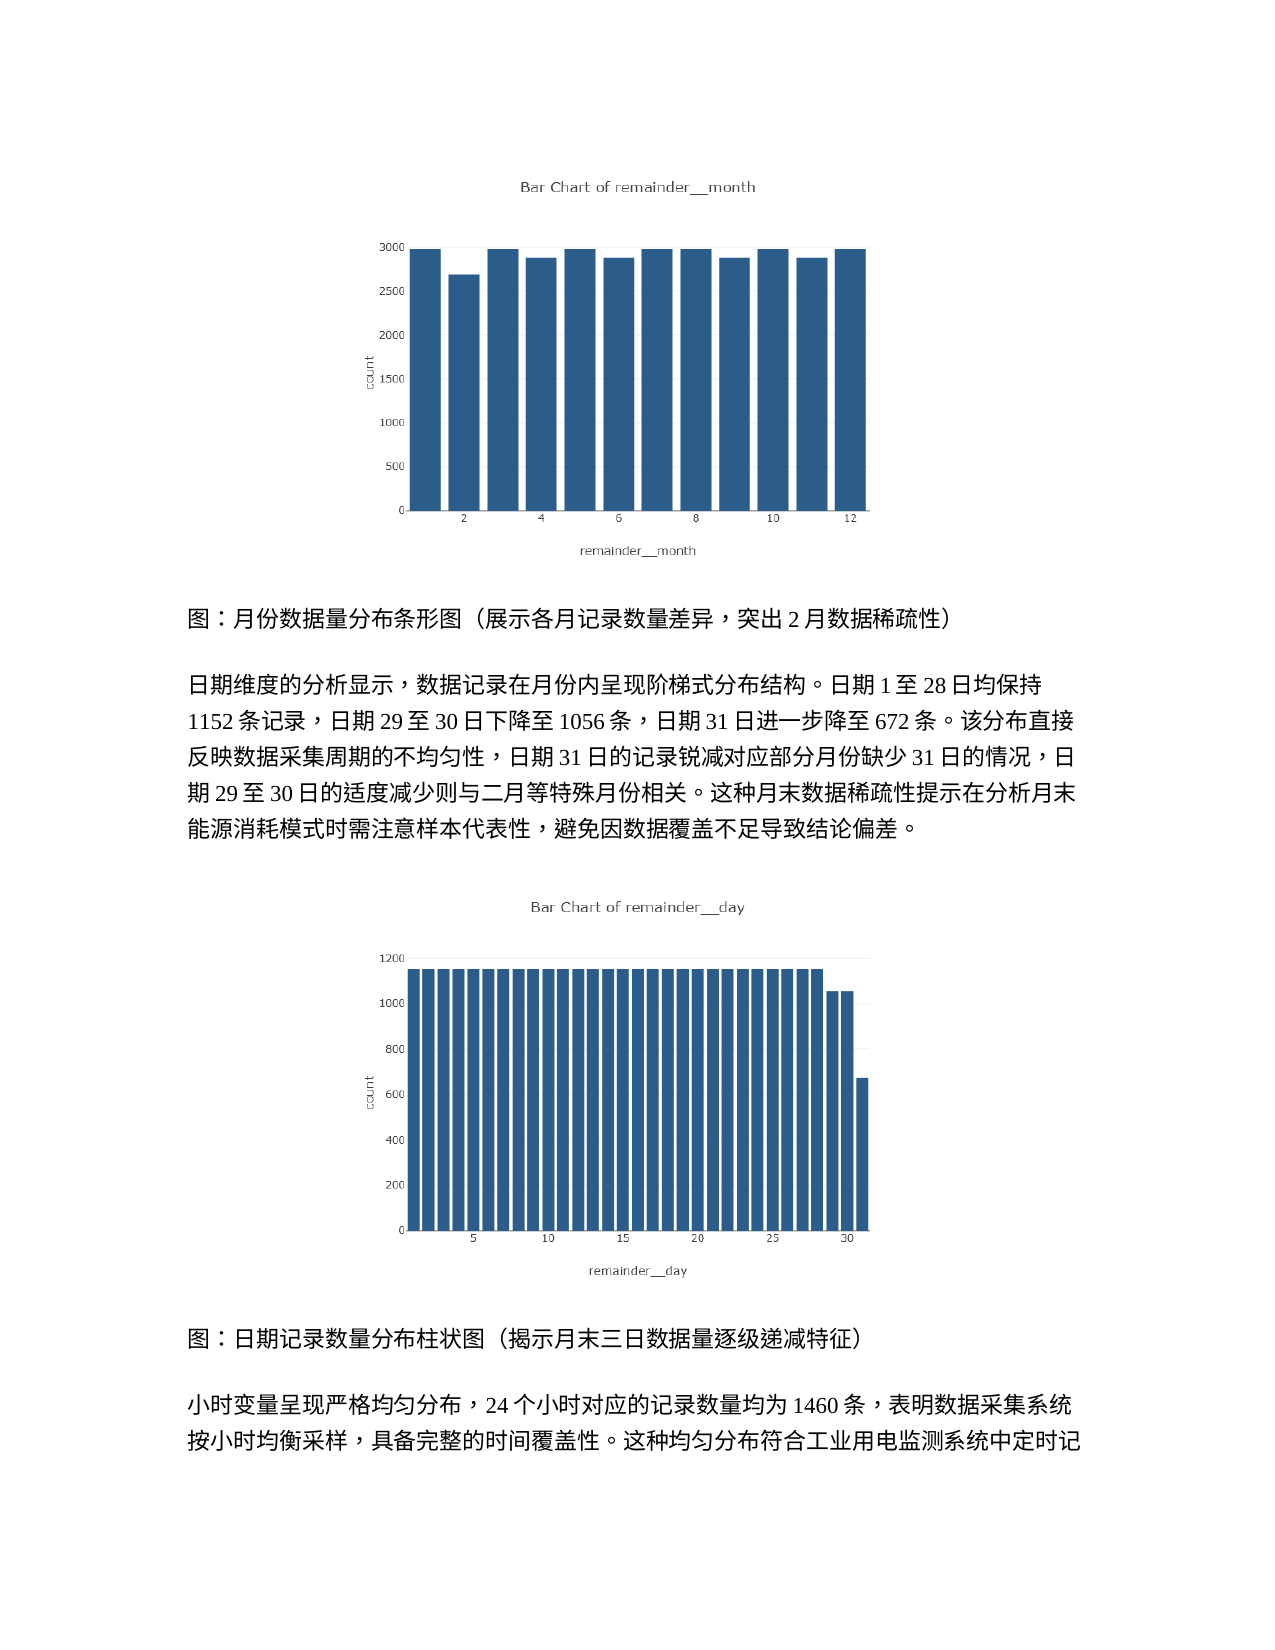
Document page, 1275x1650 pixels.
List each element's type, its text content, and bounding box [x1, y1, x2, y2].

text 图：月份数据量分布条形图（展示各月记录数量差异，突出2月数据稀疏性） 日期维度的分析显示，数据记录在月份内呈现阶梯式分布结构。日期1至28日均保持1152条记录，日期29至30日下降至1056条，日期31日进一步降至672条。该分布直接反映数据采集周期的不均匀性，日期31日的记录锐减对应部分月份缺少31日的情况，日期29至30日的适度减少则与二月等特殊月份相关。这种月末数据稀疏性提示在分析月末能源消耗模式时需注意样本代表性，避免因数据覆盖不足导致结论偏差。 [187, 603, 1087, 844]
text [187, 1323, 1087, 1456]
picture [337, 150, 938, 579]
picture [337, 870, 938, 1299]
